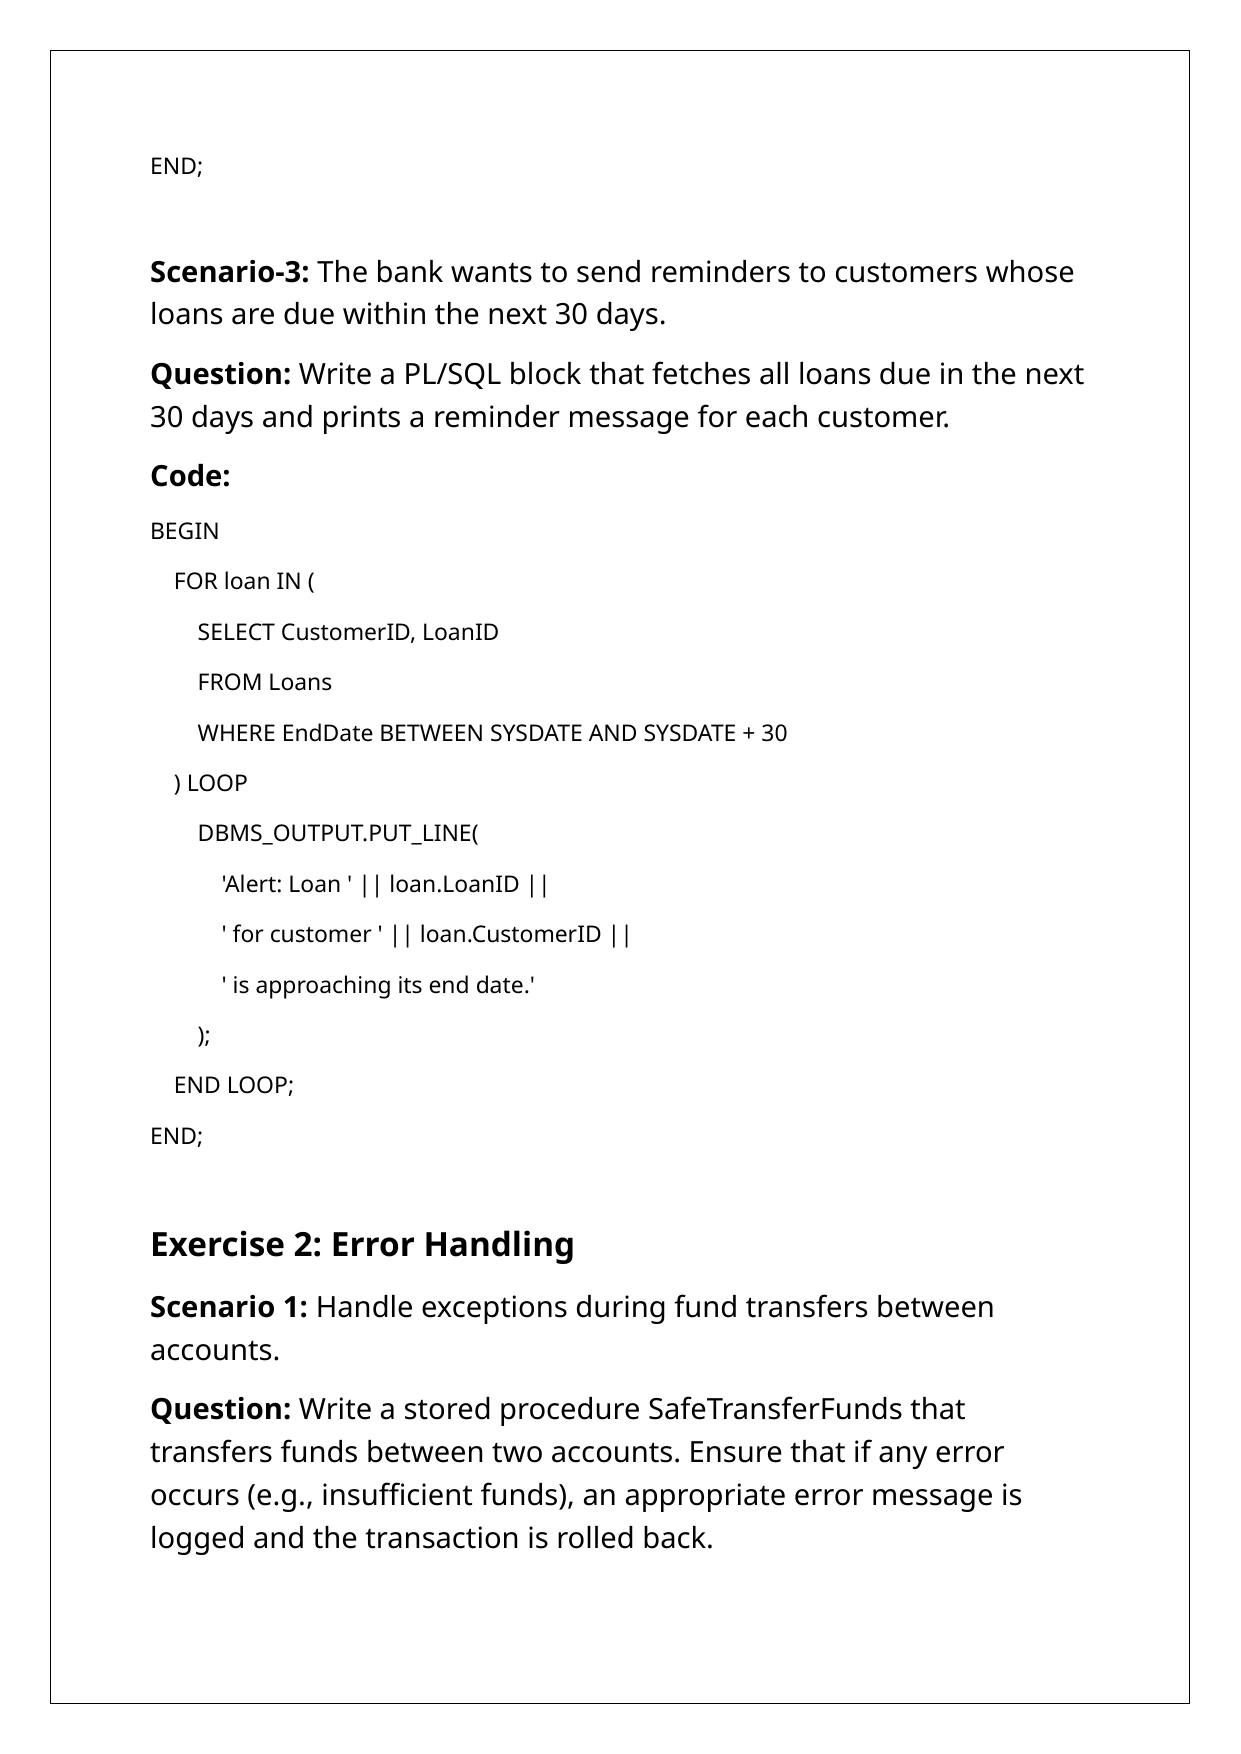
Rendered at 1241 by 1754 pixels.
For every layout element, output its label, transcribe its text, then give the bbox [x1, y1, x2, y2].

text ); [150, 1019, 1090, 1050]
text 'Alert: Loan ' || loan.LoanID || [150, 868, 1090, 899]
text FOR loan IN ( [150, 565, 1090, 597]
text Question: Write a PL/SQL block that fetches all loans due in the next 30 days and prints a reminder message for each customer. [150, 353, 1090, 436]
text END LOOP; [150, 1069, 1090, 1101]
text Scenario 1: Handle exceptions during fund transfers between accounts. [150, 1286, 1090, 1369]
text ) LOOP [150, 767, 1090, 798]
text Code: [150, 455, 1090, 495]
text END; [150, 1120, 1090, 1151]
text ' for customer ' || loan.CustomerID || [150, 918, 1090, 949]
text Question: Write a stored procedure SafeTransferFunds that transfers funds between two accounts. Ensure that if any error occurs (e.g., insufficient funds), an appropriate error message is logged and the transaction is rolled back. [150, 1389, 1090, 1557]
text Scenario-3: The bank wants to send reminders to customers whose loans are due within the next 30 days. [150, 251, 1090, 333]
text DBMS_OUTPUT.PUT_LINE( [150, 817, 1090, 849]
text SELECT CustomerID, LoanID [150, 616, 1090, 647]
text END; [150, 150, 1090, 181]
text Exercise 2: Error Handling [150, 1221, 1090, 1266]
text BEGIN [150, 515, 1090, 546]
text WHERE EndDate BETWEEN SYSDATE AND SYSDATE + 30 [150, 717, 1090, 748]
text ' is approaching its end date.' [150, 969, 1090, 1000]
text FROM Loans [150, 666, 1090, 697]
